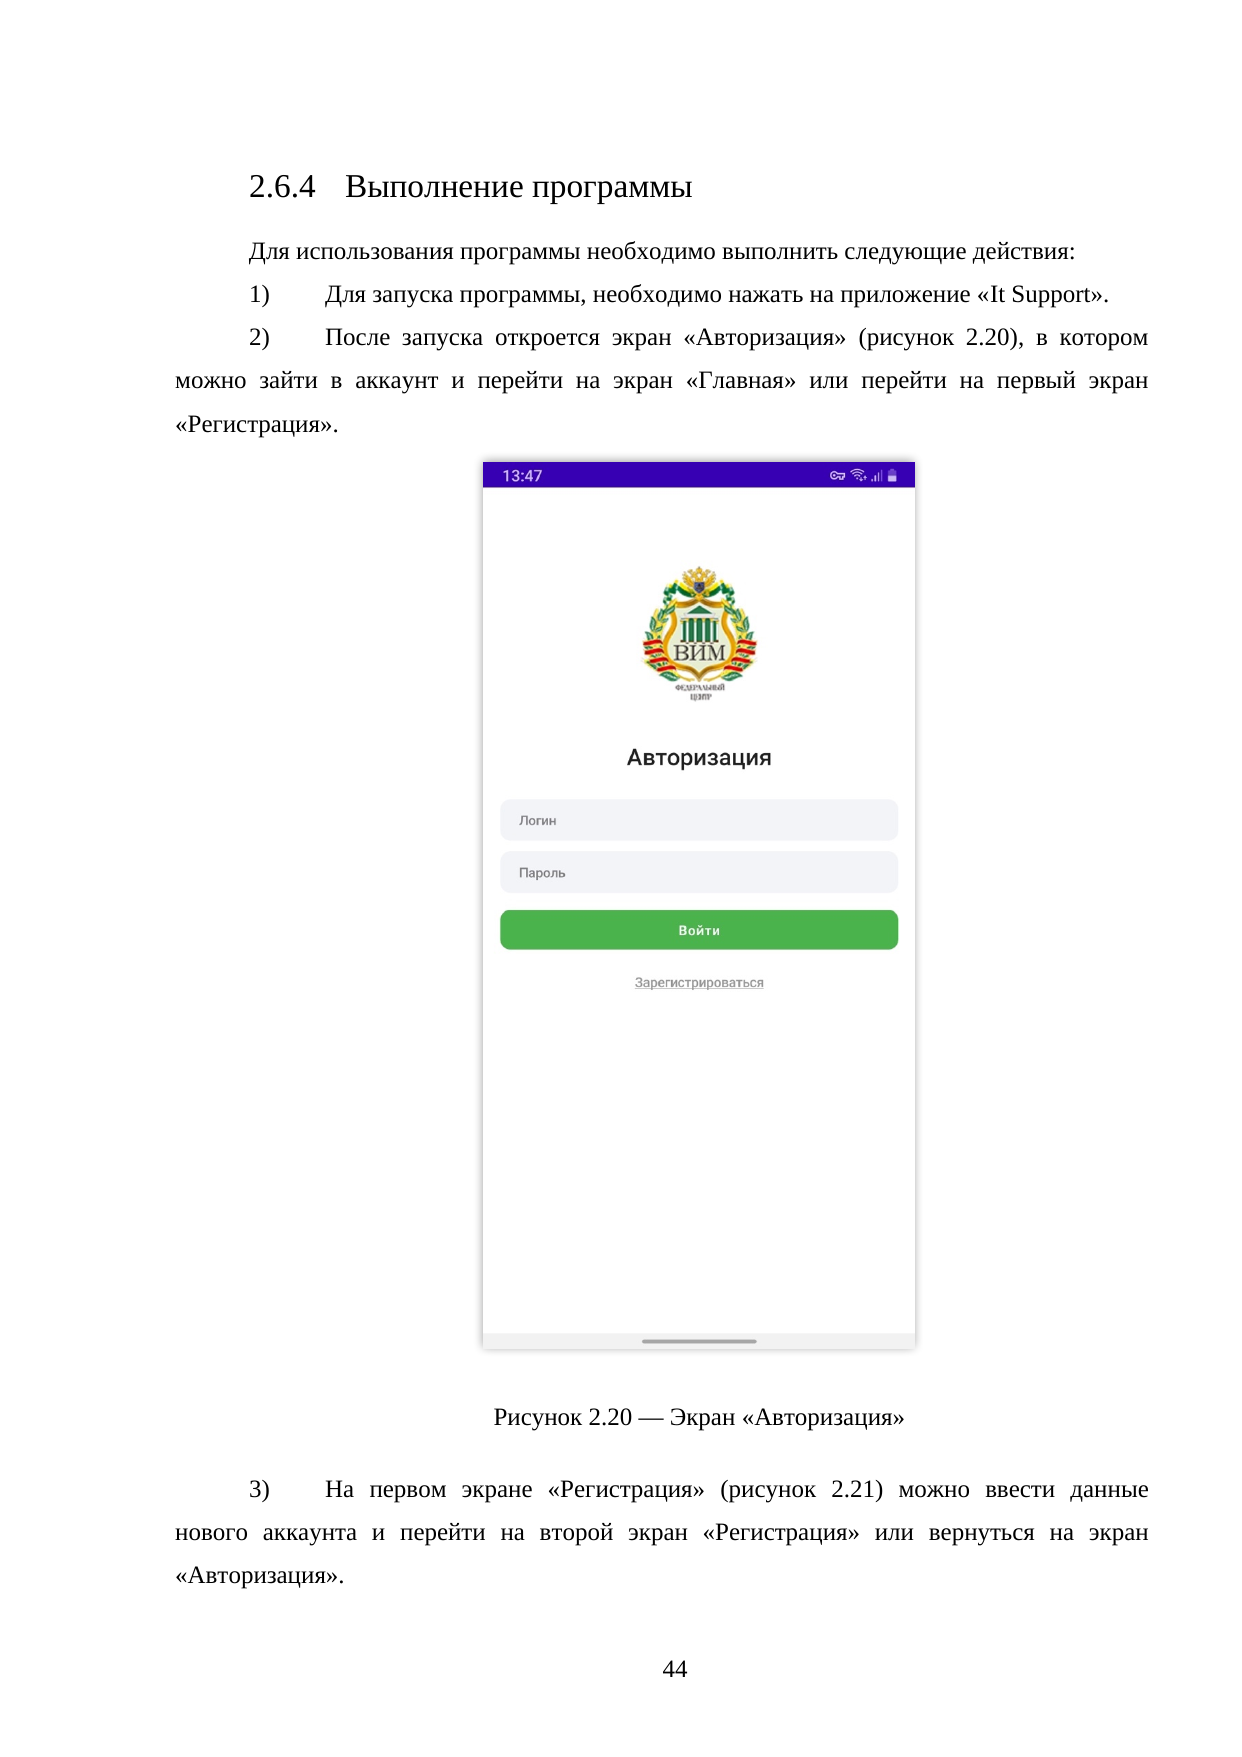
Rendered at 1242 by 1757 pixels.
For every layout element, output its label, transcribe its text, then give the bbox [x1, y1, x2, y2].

list После запуска откроется экран «Авторизация» (рисунок 2.20), в котором можно зайти в аккаунт и перейти на экран «Главная» или перейти на первый экран «Регистрация». [175, 322, 1149, 437]
picture [483, 462, 915, 1349]
list На первом экране «Регистрация» (рисунок 2.21) можно ввести данные нового аккаунта и перейти на второй экран «Регистрация» или вернуться на экран «Авторизация». [175, 1474, 1149, 1589]
text Для использования программы необходимо выполнить следующие действия: [175, 236, 1149, 265]
list Для запуска программы, необходимо нажать на приложение «It Support». [175, 279, 1149, 308]
text Рисунок 2.20 — Экран «Авторизация» [175, 1402, 1149, 1431]
subtitle Выполнение программы [175, 167, 1149, 205]
